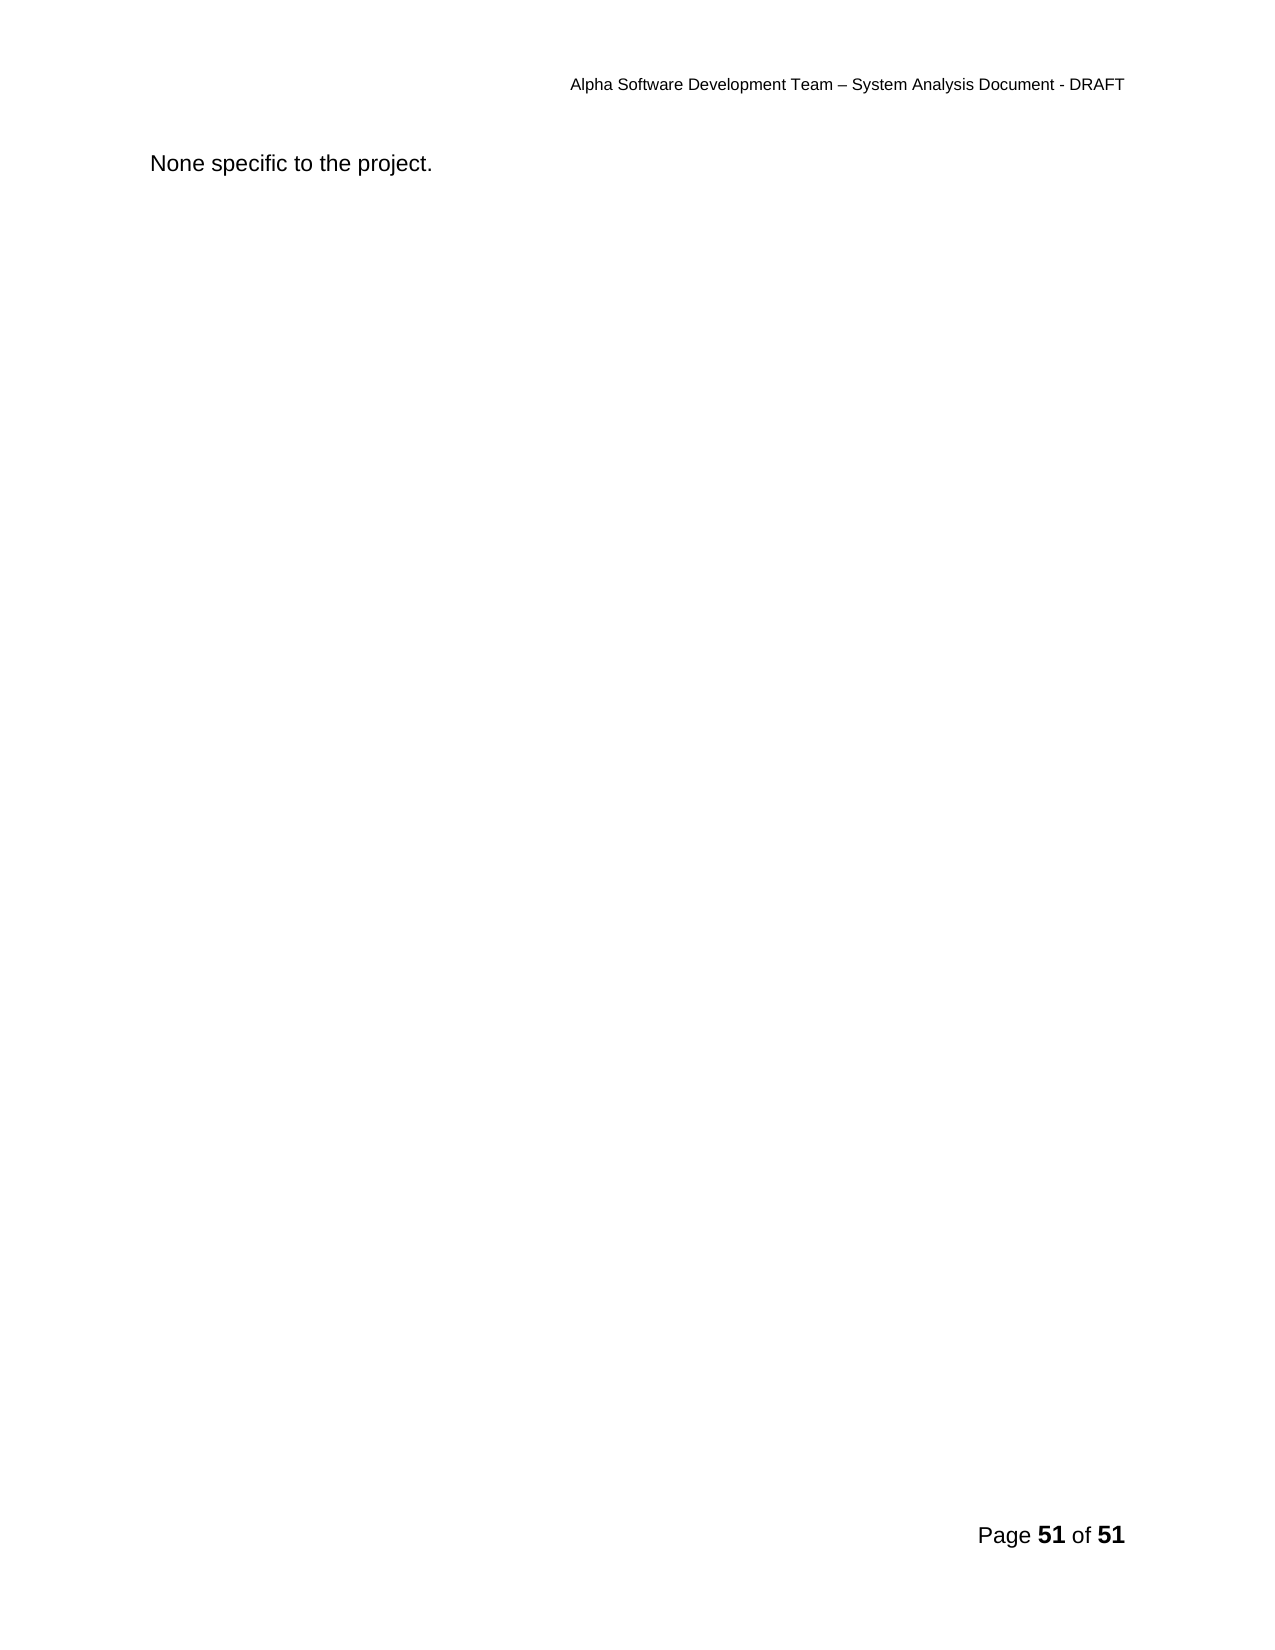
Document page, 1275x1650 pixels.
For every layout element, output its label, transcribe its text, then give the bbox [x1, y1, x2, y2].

text None specific to the project. [150, 150, 1125, 176]
